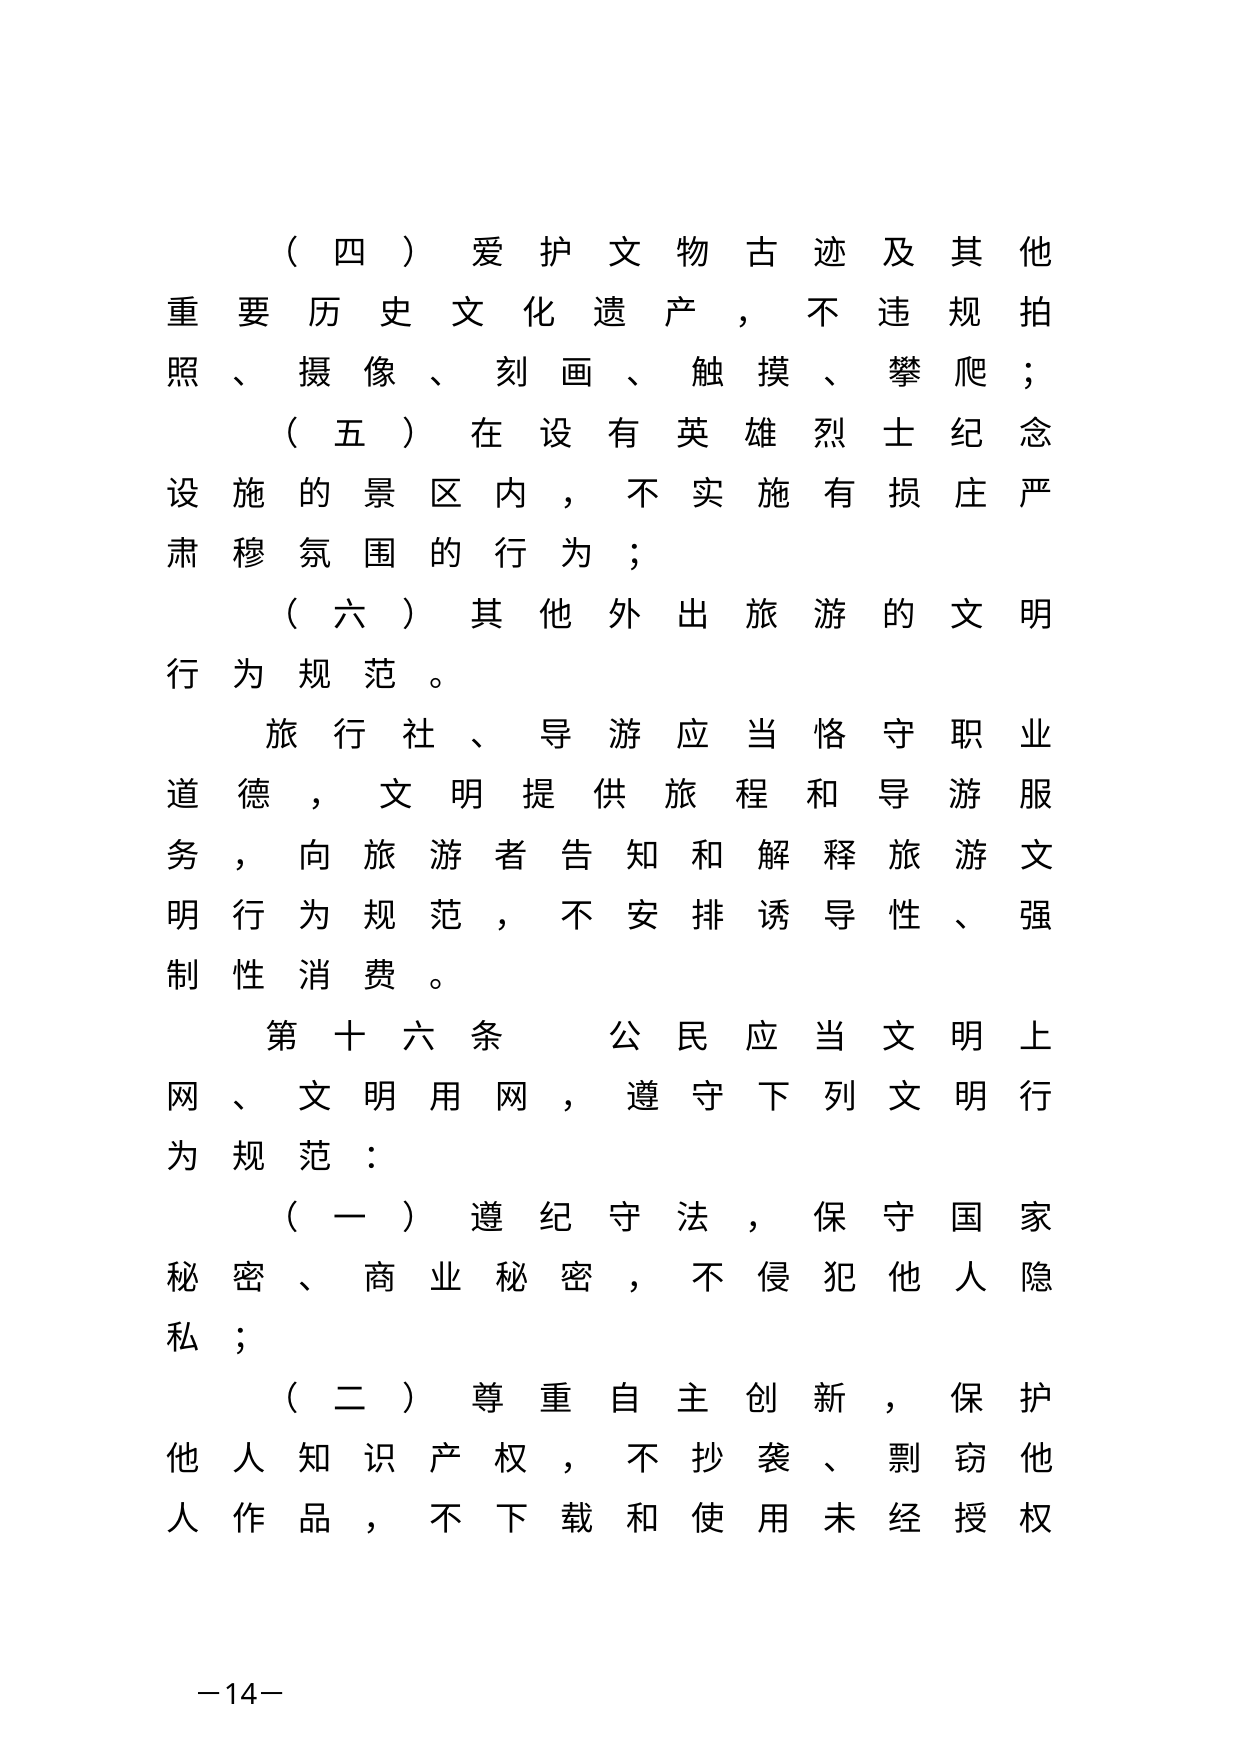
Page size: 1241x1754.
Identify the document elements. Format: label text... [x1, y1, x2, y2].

text （五）在设有英雄烈士纪念设施的景区内，不实施有损庄严肃穆氛围的行为； [167, 400, 1085, 581]
text 第十六条 公民应当文明上网、文明用网，遵守下列文明行为规范： [167, 1003, 1085, 1184]
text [167, 1365, 1085, 1546]
text 旅行社、导游应当恪守职业道德，文明提供旅程和导游服务，向旅游者告知和解释旅游文明行为规范，不安排诱导性、强制性消费。 [167, 702, 1085, 1003]
text （一）遵纪守法，保守国家秘密、商业秘密，不侵犯他人隐私； [167, 1184, 1085, 1365]
text （四）爱护文物古迹及其他重要历史文化遗产，不违规拍照、摄像、刻画、触摸、攀爬； [167, 219, 1085, 400]
text （六）其他外出旅游的文明行为规范。 [167, 581, 1085, 702]
